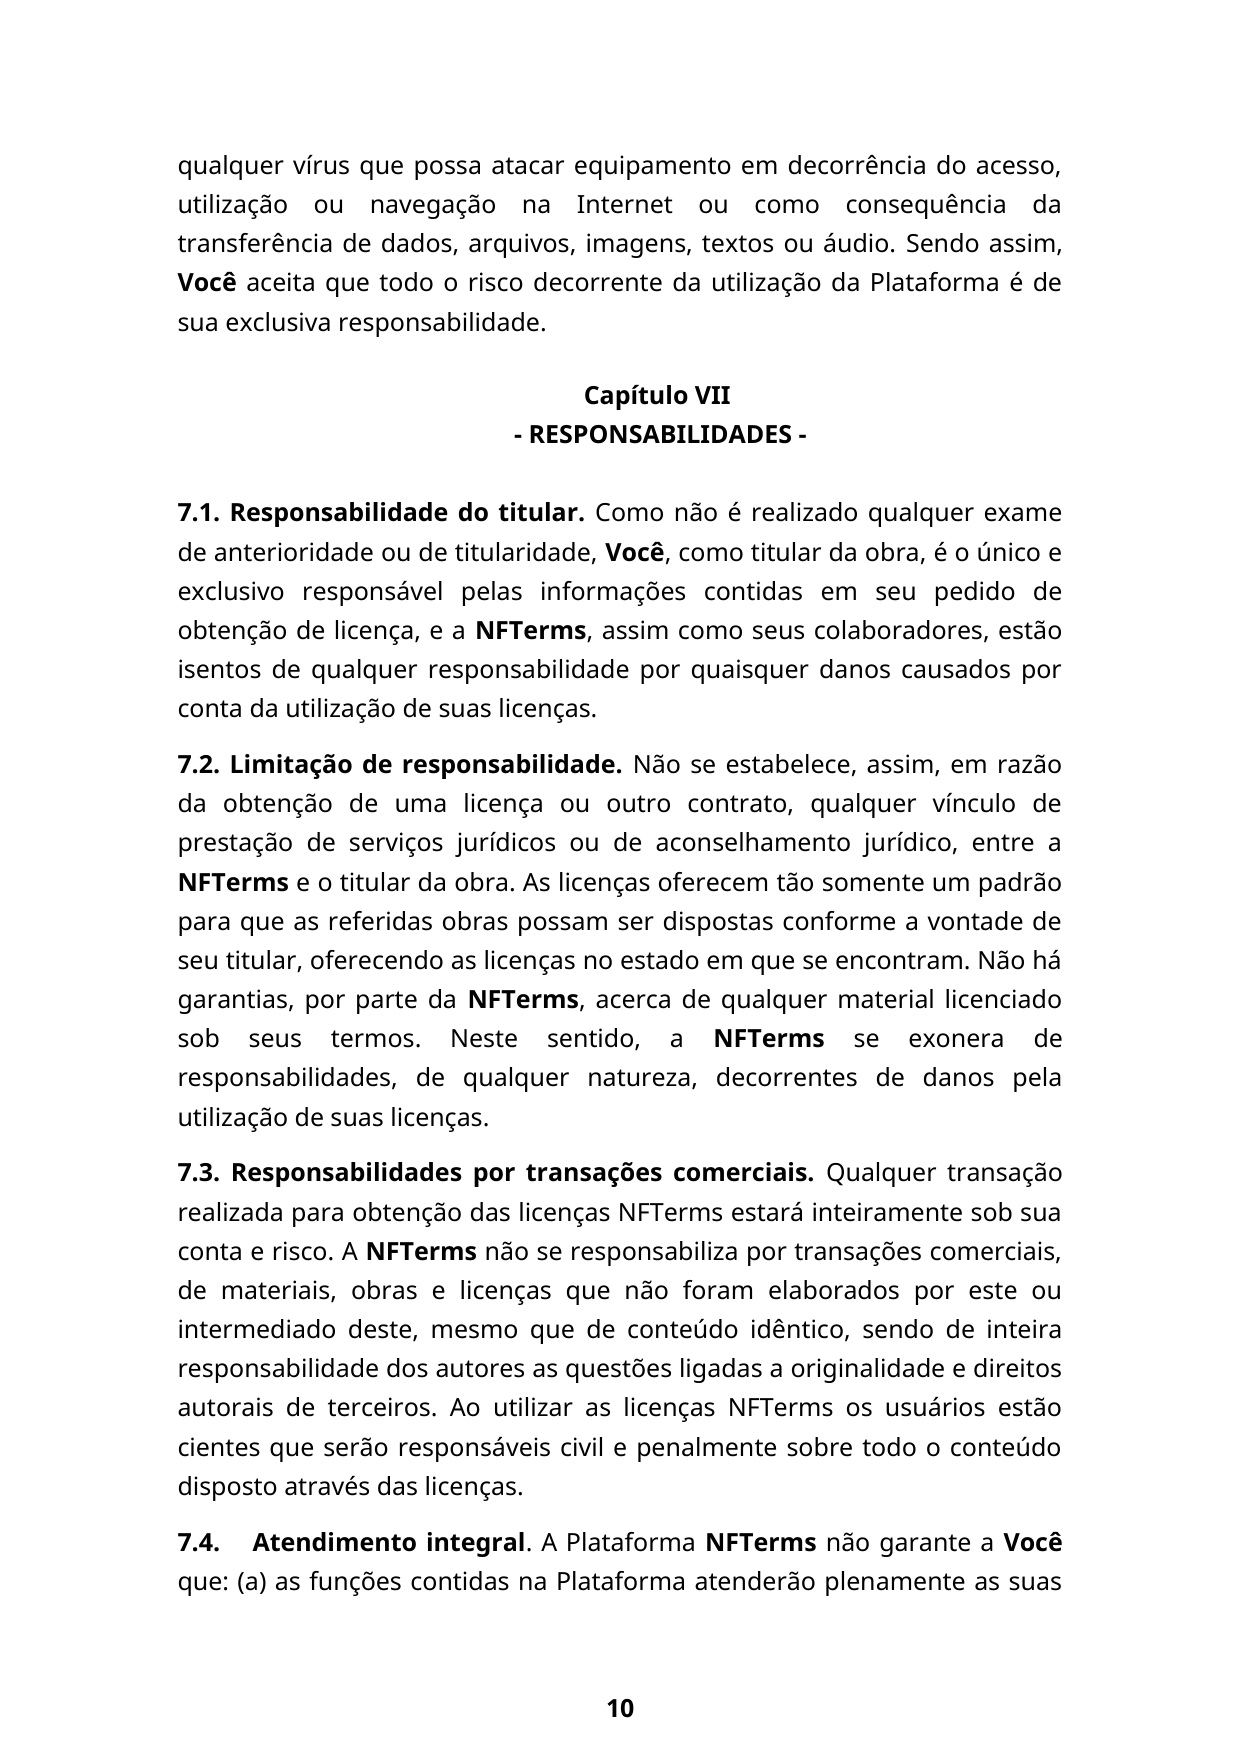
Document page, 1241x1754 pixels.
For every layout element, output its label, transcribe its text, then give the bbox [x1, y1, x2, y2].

text 7.2. Limitação de responsabilidade. Não se estabelece, assim, em razão da obtenção de uma licença ou outro contrato, qualquer vínculo de prestação de serviços jurídicos ou de aconselhamento jurídico, entre a NFTerms e o titular da obra. As licenças oferecem tão somente um padrão para que as referidas obras possam ser dispostas conforme a vontade de seu titular, oferecendo as licenças no estado em que se encontram. Não há garantias, por parte da NFTerms, acerca de qualquer material licenciado sob seus termos. Neste sentido, a NFTerms se exonera de responsabilidades, de qualquer natureza, decorrentes de danos pela utilização de suas licenças. [177, 747, 1063, 1133]
list Capítulo VII [251, 377, 1063, 412]
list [177, 1524, 1063, 1597]
text 7.3. Responsabilidades por transações comerciais. Qualquer transação realizada para obtenção das licenças NFTerms estará inteiramente sob sua conta e risco. A NFTerms não se responsabiliza por transações comerciais, de materiais, obras e licenças que não foram elaborados por este ou intermediado deste, mesmo que de conteúdo idêntico, sendo de inteira responsabilidade dos autores as questões ligadas a originalidade e direitos autorais de terceiros. Ao utilizar as licenças NFTerms os usuários estão cientes que serão responsáveis civil e penalmente sobre todo o conteúdo disposto através das licenças. [177, 1155, 1063, 1502]
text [177, 148, 1063, 338]
list - RESPONSABILIDADES - [251, 417, 1063, 451]
text 7.1. Responsabilidade do titular. Como não é realizado qualquer exame de anterioridade ou de titularidade, Você, como titular da obra, é o único e exclusivo responsável pelas informações contidas em seu pedido de obtenção de licença, e a NFTerms, assim como seus colaboradores, estão isentos de qualquer responsabilidade por quaisquer danos causados por conta da utilização de suas licenças. [177, 495, 1063, 725]
